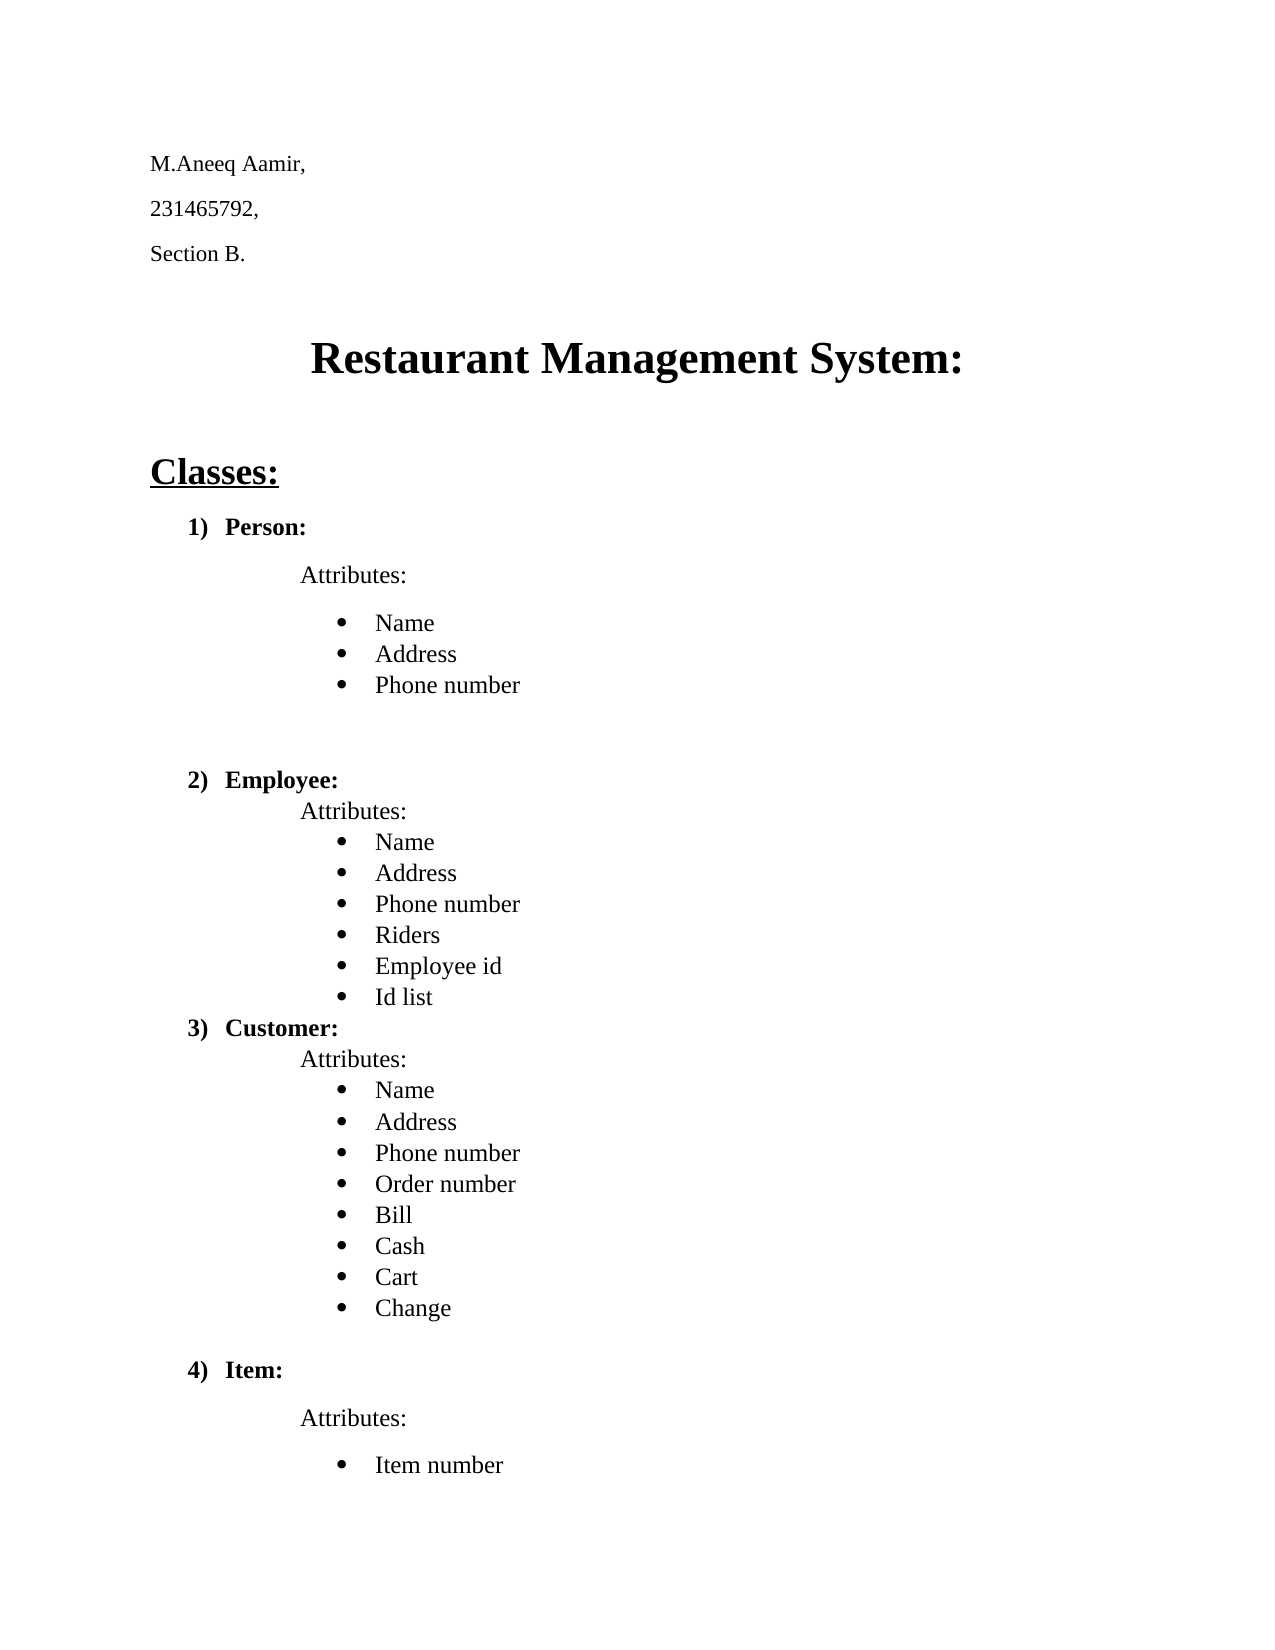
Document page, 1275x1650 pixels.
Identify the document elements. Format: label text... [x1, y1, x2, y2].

text 231465792, [150, 195, 1125, 221]
list Attributes: [300, 796, 1125, 825]
list Bill [337, 1200, 1125, 1228]
text Attributes: [300, 1403, 1125, 1431]
text M.Aneeq Aamir, [150, 150, 1125, 176]
list Person: [187, 512, 1125, 541]
list Name [337, 1076, 1125, 1104]
list Address [337, 1107, 1125, 1135]
text Attributes: [225, 560, 1125, 589]
list Id list [337, 982, 1125, 1011]
text Classes: [150, 449, 1125, 492]
list Address [337, 639, 1125, 667]
list Cash [337, 1231, 1125, 1259]
list Attributes: [300, 1044, 1125, 1073]
list Name [337, 608, 1125, 636]
list Item number [337, 1450, 1125, 1479]
list Name [337, 827, 1125, 856]
list Item: [187, 1355, 1125, 1384]
list Phone number [337, 670, 1125, 698]
list Address [337, 858, 1125, 887]
list Phone number [337, 1138, 1125, 1166]
list Riders [337, 920, 1125, 949]
list Customer: [187, 1013, 1125, 1042]
list Phone number [337, 889, 1125, 918]
list Order number [337, 1169, 1125, 1197]
list Employee: [187, 765, 1125, 794]
list Cart [337, 1262, 1125, 1291]
text Section B. [150, 240, 1125, 267]
text Restaurant Management System: [150, 330, 1125, 383]
list Change [337, 1293, 1125, 1322]
list Employee id [337, 951, 1125, 980]
